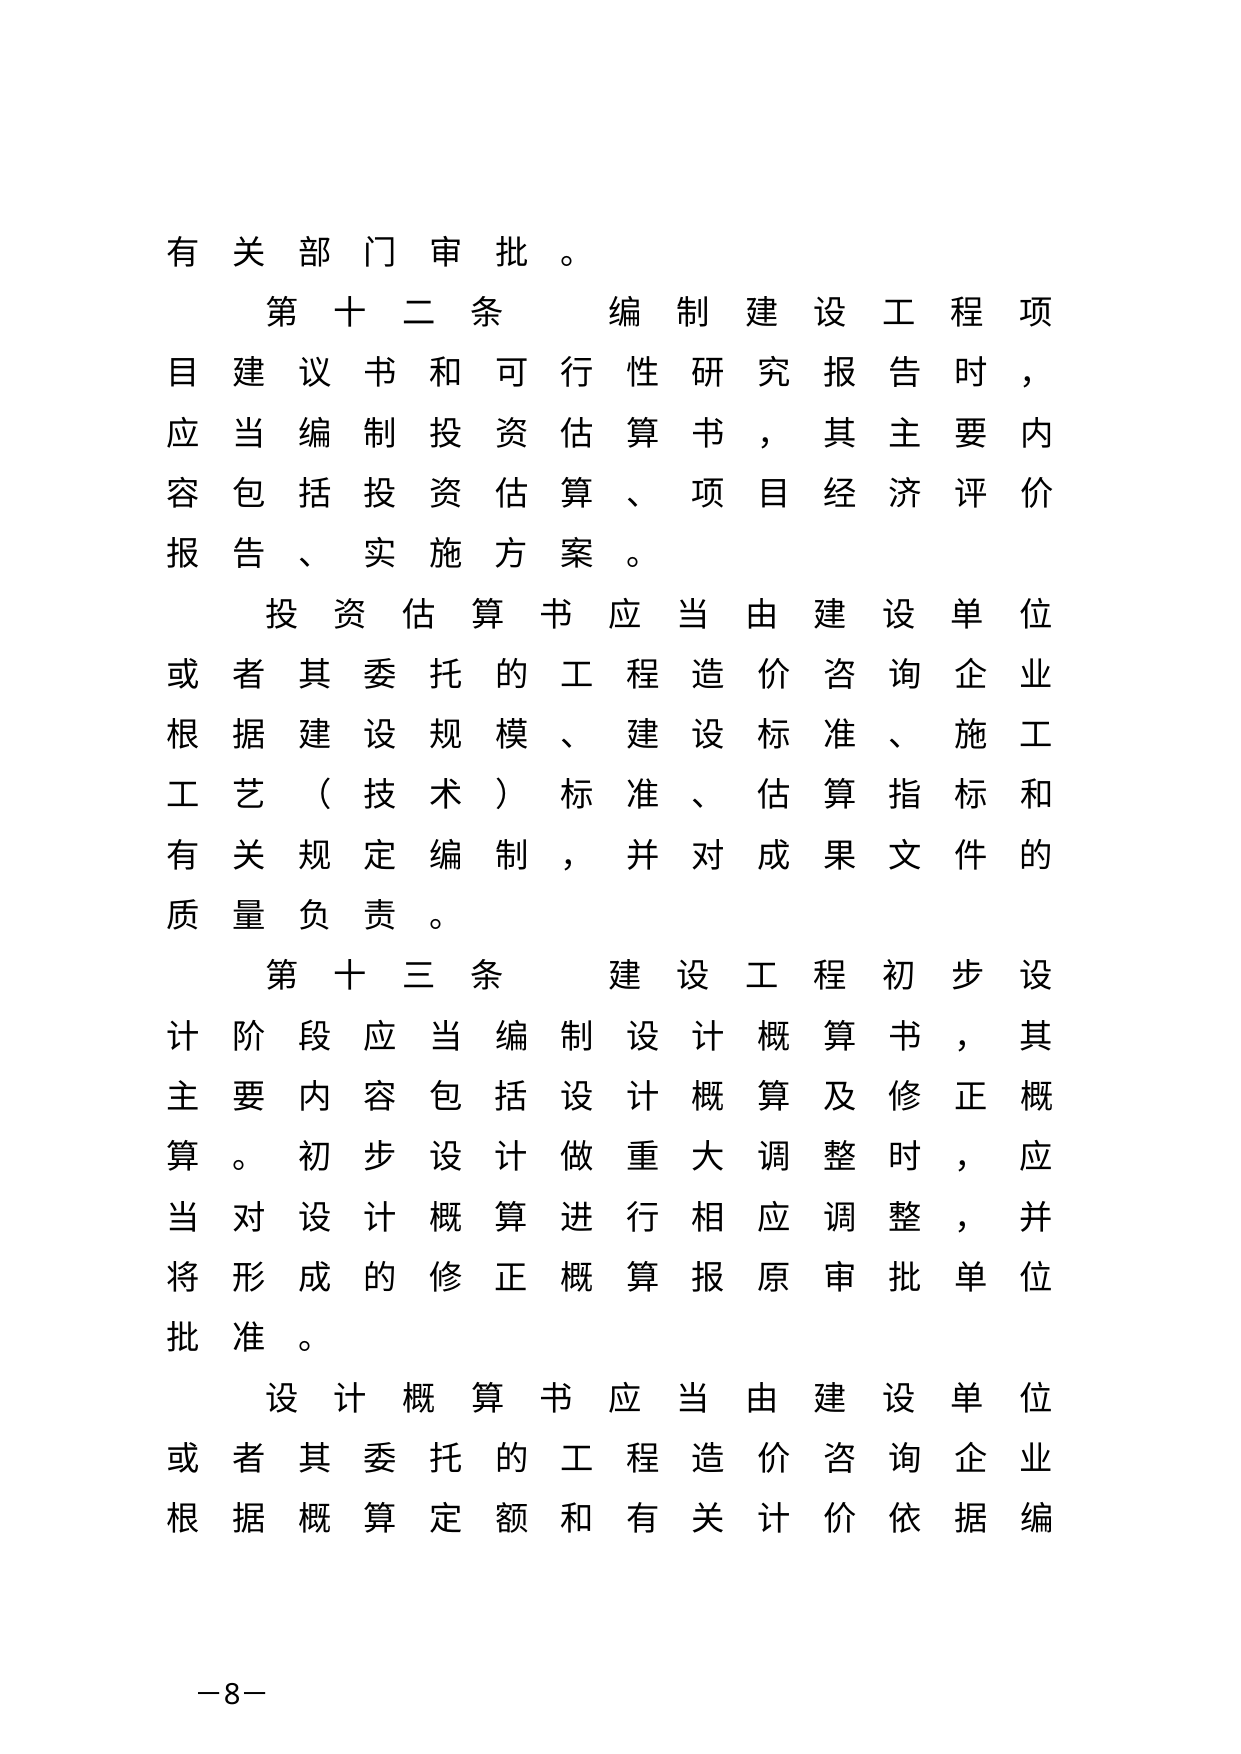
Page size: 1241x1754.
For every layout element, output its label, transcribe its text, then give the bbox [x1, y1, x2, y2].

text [167, 219, 1085, 280]
text 第十二条 编制建设工程项目建议书和可行性研究报告时，应当编制投资估算书，其主要内容包括投资估算、项目经济评价报告、实施方案。 [167, 280, 1085, 581]
text 第十三条 建设工程初步设计阶段应当编制设计概算书，其主要内容包括设计概算及修正概算。初步设计做重大调整时，应当对设计概算进行相应调整，并将形成的修正概算报原审批单位批准。 [167, 943, 1085, 1365]
text 投资估算书应当由建设单位或者其委托的工程造价咨询企业根据建设规模、建设标准、施工工艺（技术）标准、估算指标和有关规定编制，并对成果文件的质量负责。 [167, 581, 1085, 943]
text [167, 1365, 1085, 1546]
